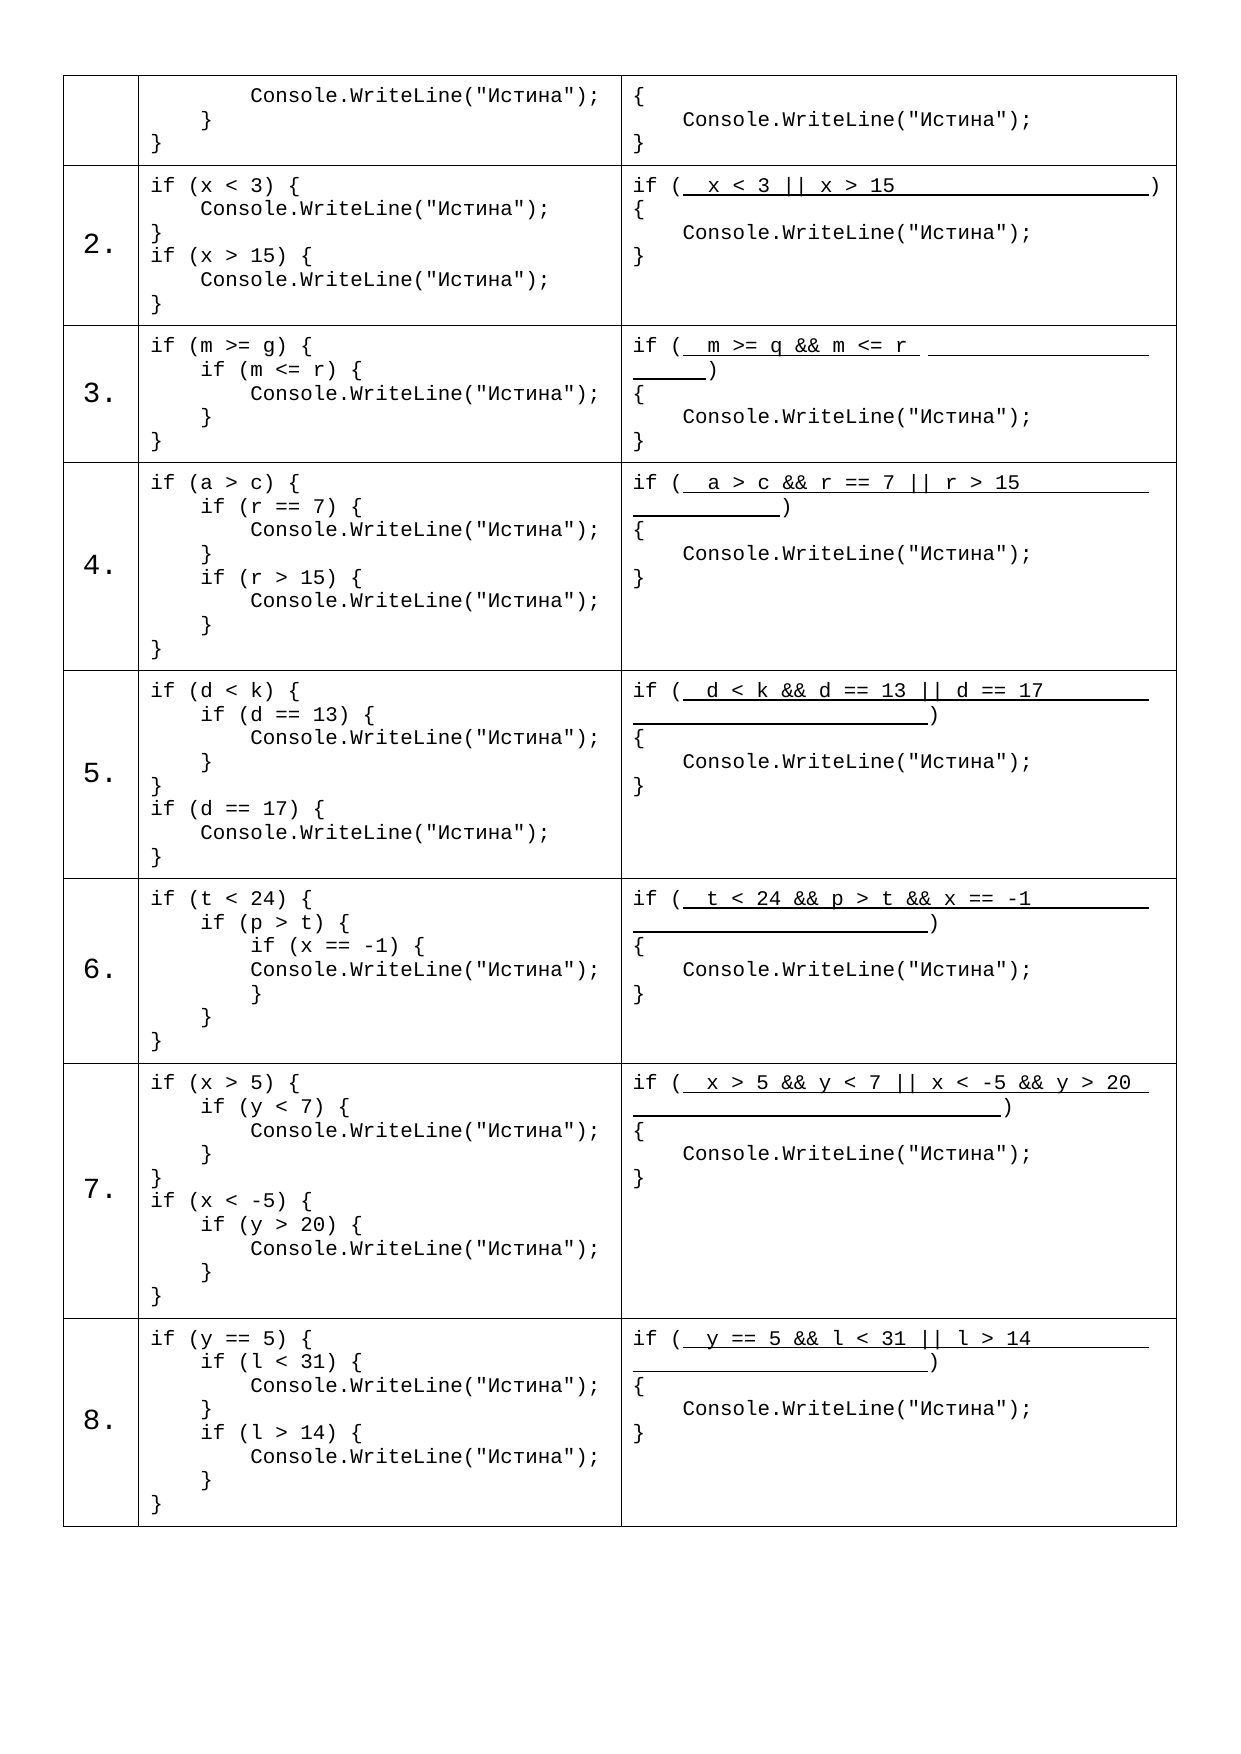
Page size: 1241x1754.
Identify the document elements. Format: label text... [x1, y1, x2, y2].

table_cell if (d < k) { if (d == 13) { Console.WriteLine("Истина"); } } if (d == 17) { Console.WriteLine("Истина"); } [139, 671, 621, 878]
table_cell if (x < 3) { Console.WriteLine("Истина"); } if (x > 15) { Console.WriteLine("Истина"); } [139, 166, 621, 325]
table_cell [139, 76, 621, 165]
table_cell [64, 76, 138, 165]
table_cell [64, 463, 138, 670]
table_cell [64, 671, 138, 878]
table_cell if ( t < 24 && p > t && x == -1 ) { Console.WriteLine("Истина"); } [622, 879, 1176, 1062]
table_cell [64, 326, 138, 462]
table_cell if ( y == 5 && l < 31 || l > 14 ) { Console.WriteLine("Истина"); } [622, 1319, 1176, 1526]
table_cell if ( m >= q && m <= r ) { Console.WriteLine("Истина"); } [622, 326, 1176, 462]
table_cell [622, 76, 1176, 165]
table_cell [64, 1319, 138, 1526]
table_cell [64, 166, 138, 325]
table_cell if (m >= g) { if (m <= r) { Console.WriteLine("Истина"); } } [139, 326, 621, 462]
table_cell if (a > c) { if (r == 7) { Console.WriteLine("Истина"); } if (r > 15) { Console.WriteLine("Истина"); } } [139, 463, 621, 670]
table_cell if ( x < 3 || x > 15 ) { Console.WriteLine("Истина"); } [622, 166, 1176, 325]
table_cell [64, 879, 138, 1062]
table_cell if (t < 24) { if (p > t) { if (x == -1) { Console.WriteLine("Истина"); } } } [139, 879, 621, 1062]
table_cell [64, 1064, 138, 1318]
table_cell if ( d < k && d == 13 || d == 17 ) { Console.WriteLine("Истина"); } [622, 671, 1176, 878]
table_cell if ( x > 5 && y < 7 || x < -5 && y > 20 ) { Console.WriteLine("Истина"); } [622, 1064, 1176, 1318]
table_cell if ( a > c && r == 7 || r > 15 ) { Console.WriteLine("Истина"); } [622, 463, 1176, 670]
table_cell if (x > 5) { if (y < 7) { Console.WriteLine("Истина"); } } if (x < -5) { if (y > 20) { Console.WriteLine("Истина"); } } [139, 1064, 621, 1318]
table_cell if (y == 5) { if (l < 31) { Console.WriteLine("Истина"); } if (l > 14) { Console.WriteLine("Истина"); } } [139, 1319, 621, 1526]
